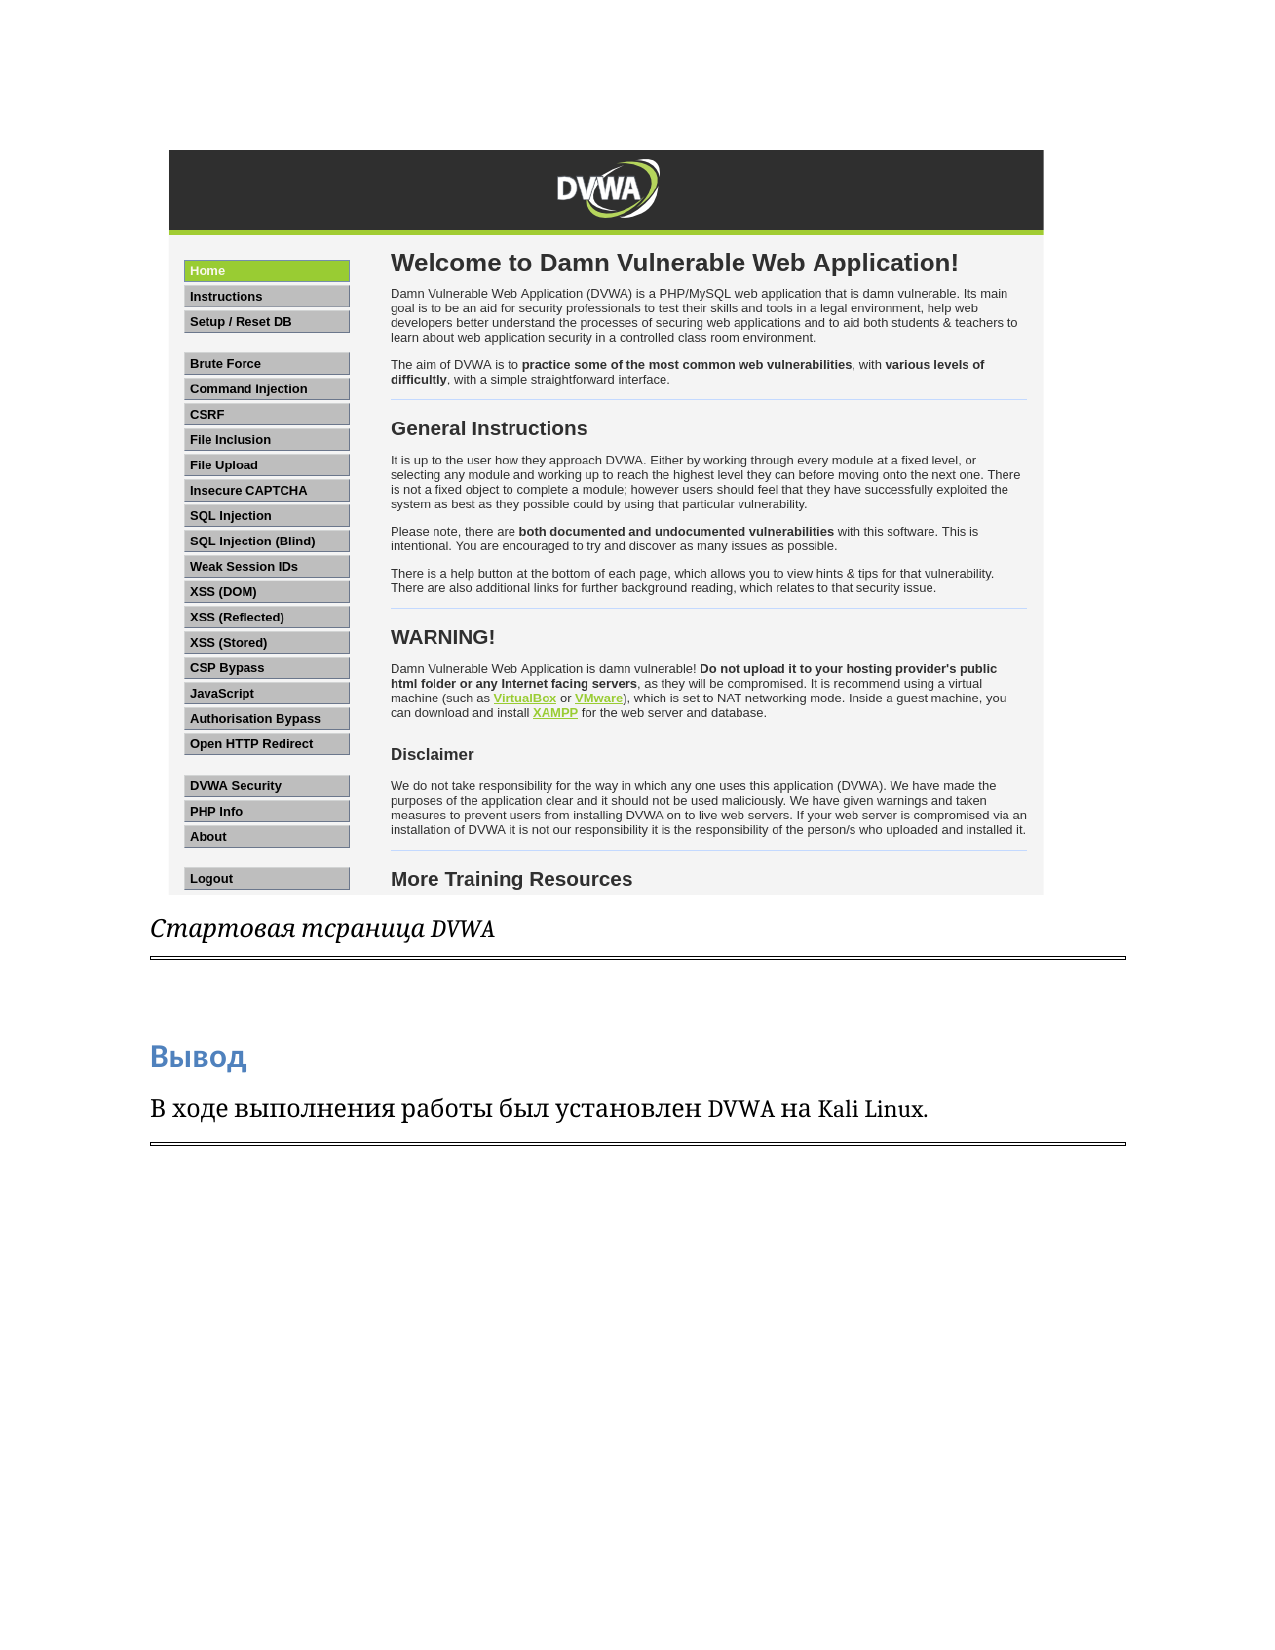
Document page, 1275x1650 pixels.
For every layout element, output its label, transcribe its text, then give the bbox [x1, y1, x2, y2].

picture [168, 150, 1044, 895]
subtitle Вывод [150, 1035, 1125, 1076]
text В ходе выполнения работы был установлен DVWA на Kali Linux. [150, 1095, 1125, 1124]
text Стартовая тсраница DVWA [150, 915, 1125, 944]
